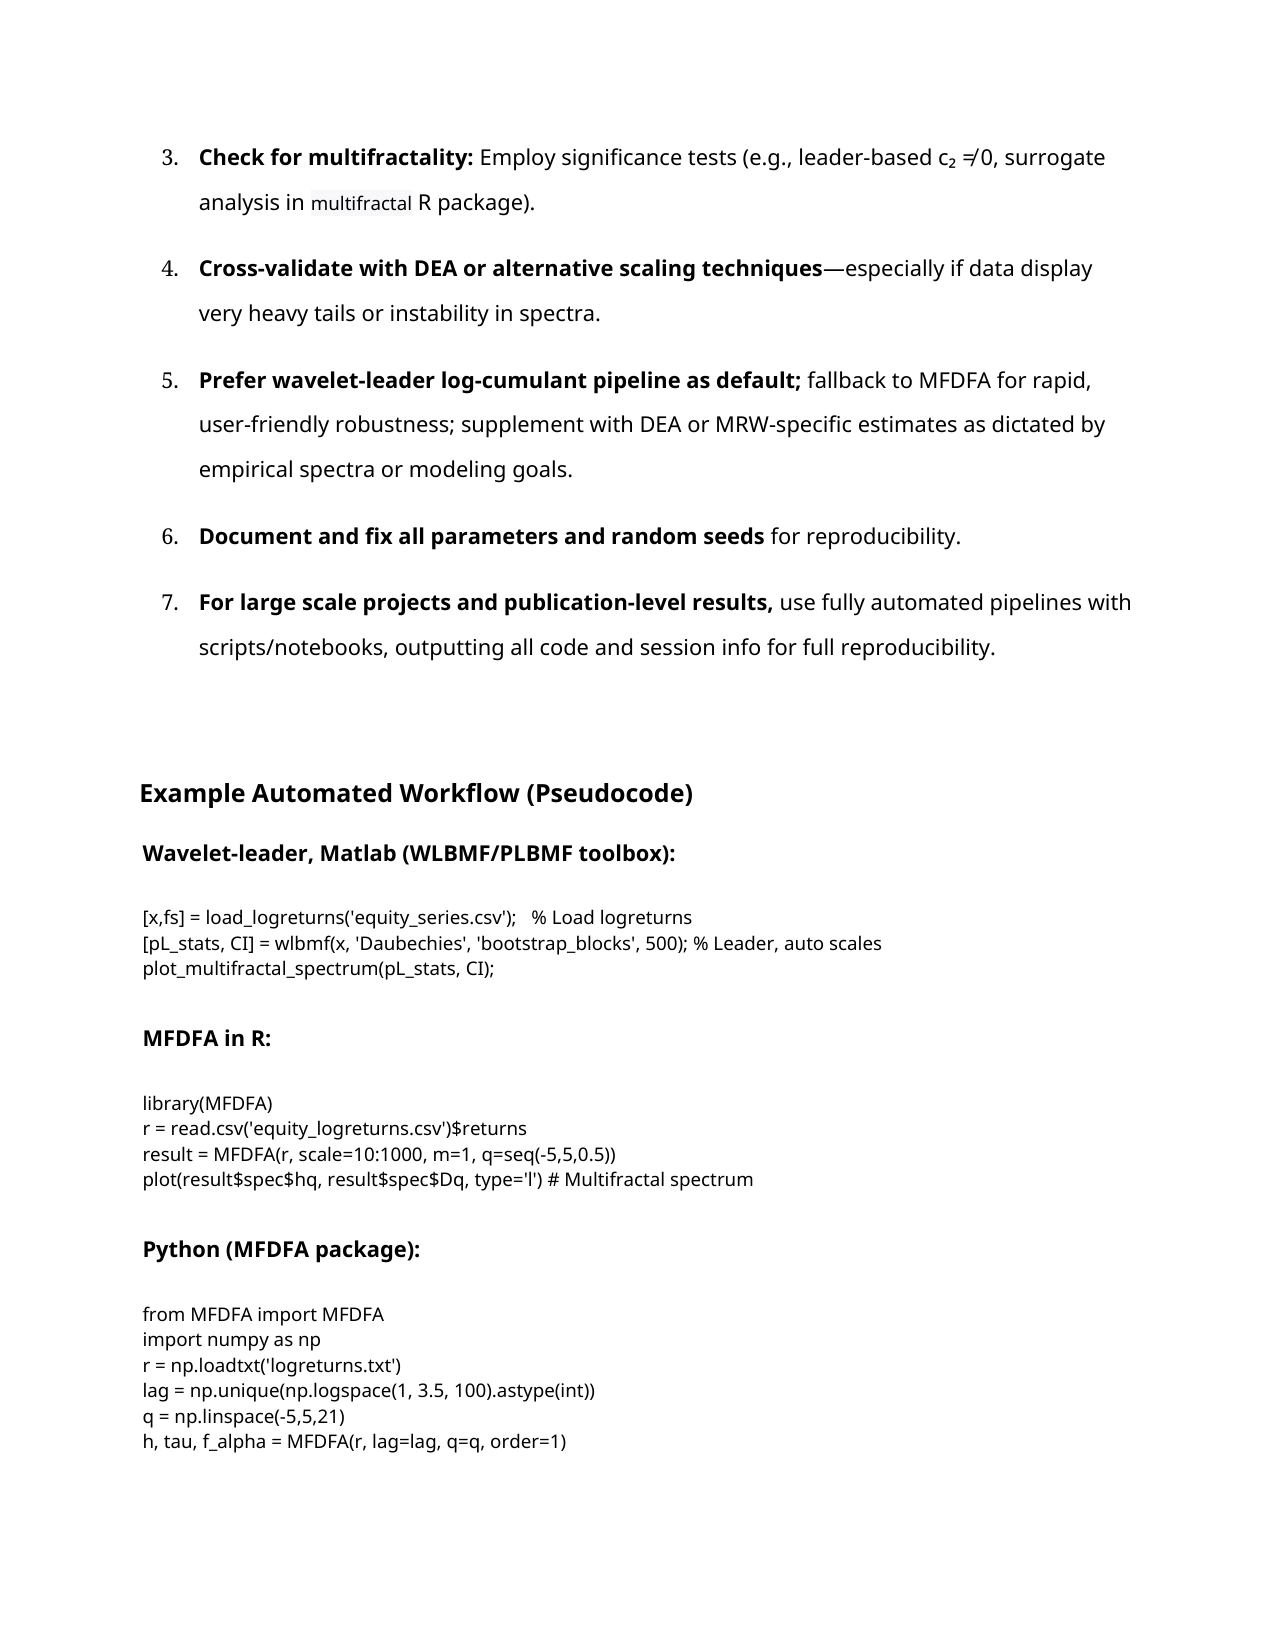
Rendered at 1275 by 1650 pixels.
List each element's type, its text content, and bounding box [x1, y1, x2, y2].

list For large scale projects and publication-level results, use fully automated pipelines with scripts/notebooks, outputting all code and session info for full reproducibility. [161, 587, 1133, 662]
list Check for multifractality: Employ significance tests (e.g., leader-based c₂ ≠ 0, surrogate analysis in multifractal R package). [161, 142, 1133, 217]
text MFDFA in R: [142, 1023, 1133, 1053]
list Prefer wavelet-leader log-cumulant pipeline as default; fallback to MFDFA for rapid, user-friendly robustness; supplement with DEA or MRW-specific estimates as dictated by empirical spectra or modeling goals. [161, 365, 1133, 484]
list Cross-validate with DEA or alternative scaling techniques—especially if data display very heavy tails or instability in spectra. [161, 253, 1133, 328]
list Document and fix all parameters and random seeds for reproducibility. [161, 521, 1133, 550]
text Python (MFDFA package): [142, 1234, 1133, 1264]
text Example Automated Workflow (Pseudocode) [139, 776, 1133, 810]
text Wavelet-leader, Matlab (WLBMF/PLBMF toolbox): [142, 838, 1133, 868]
